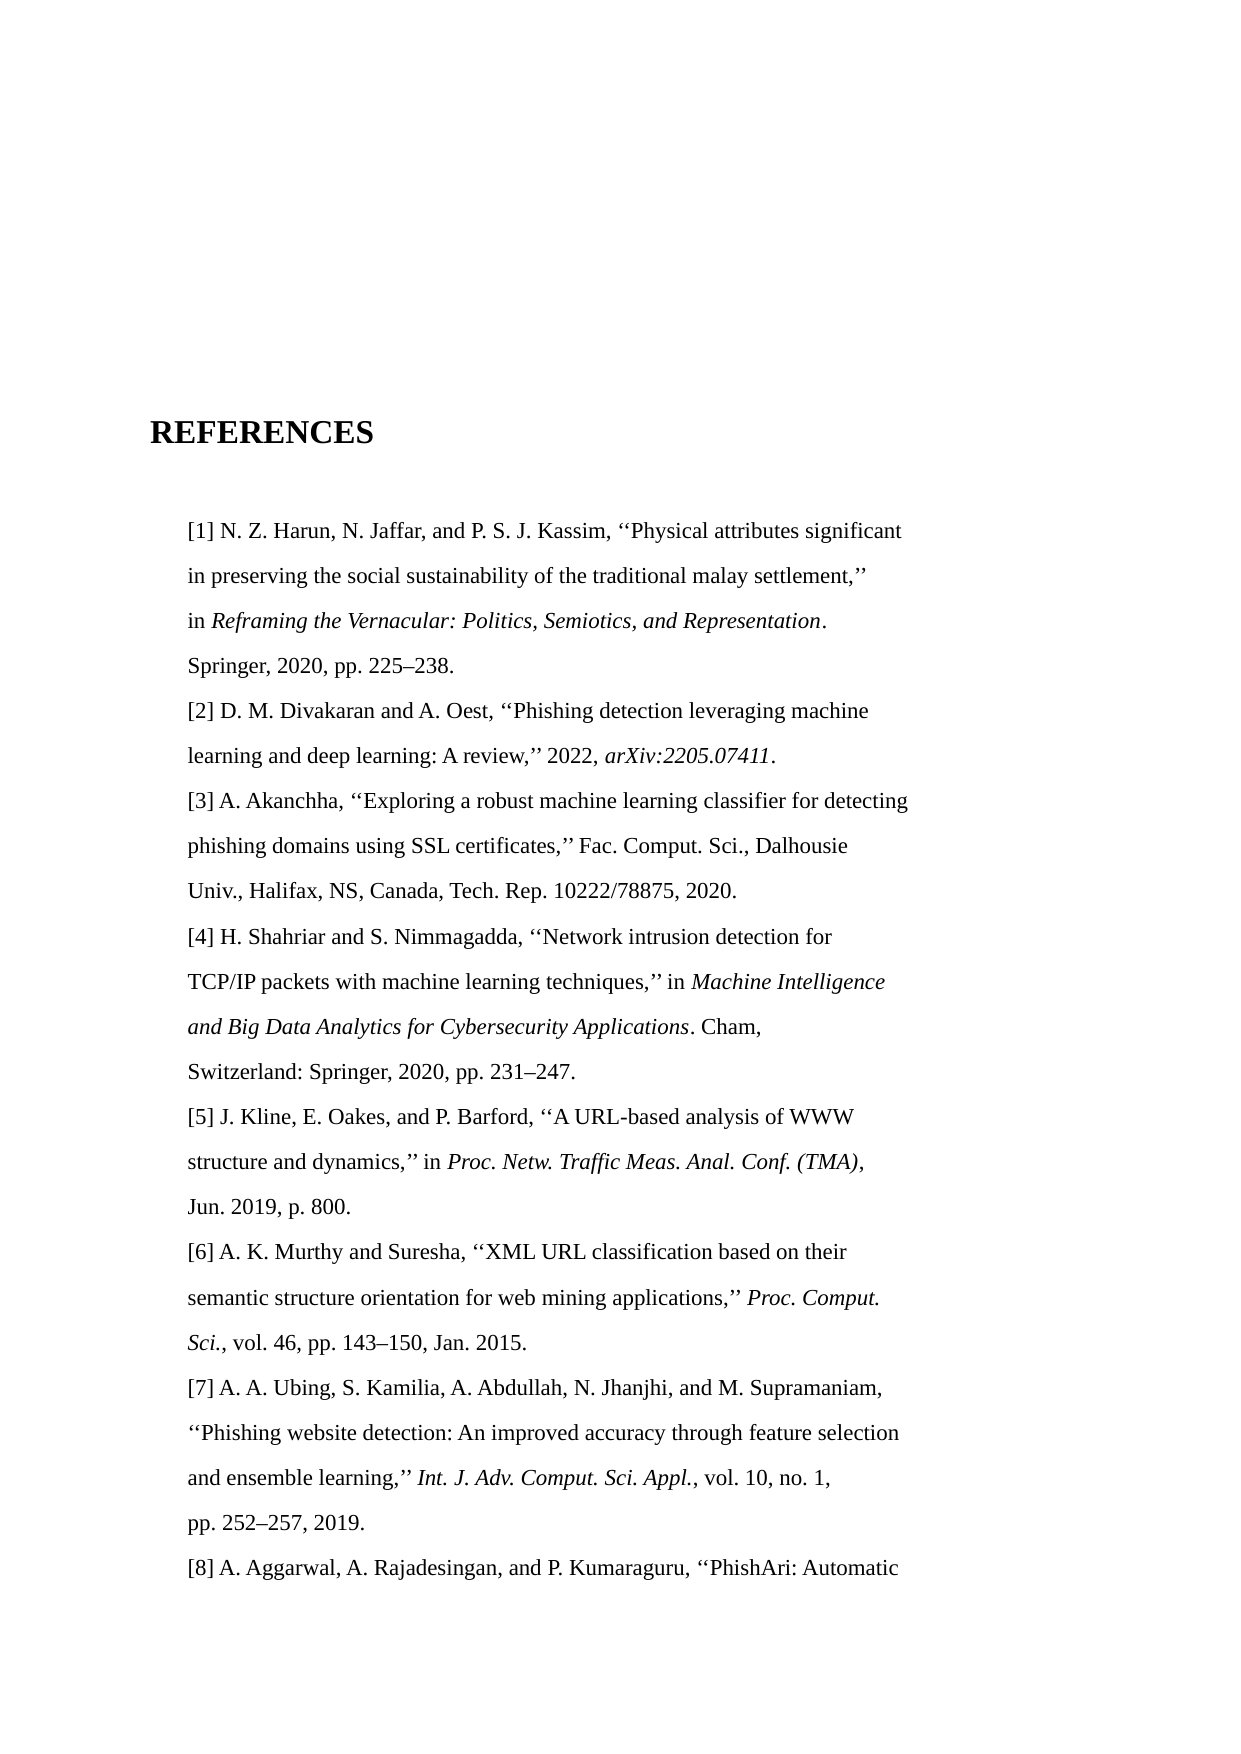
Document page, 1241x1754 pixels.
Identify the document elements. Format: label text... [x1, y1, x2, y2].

text [5] J. Kline, E. Oakes, and P. Barford, ‘‘A URL-based analysis of WWW [187, 1103, 1090, 1129]
text [1] N. Z. Harun, N. Jaffar, and P. S. J. Kassim, ‘‘Physical attributes significant [187, 517, 1090, 543]
text [6] A. K. Murthy and Suresha, ‘‘XML URL classification based on their [187, 1238, 1090, 1265]
text structure and dynamics,’’ in Proc. Netw. Traffic Meas. Anal. Conf. (TMA), [187, 1148, 1090, 1174]
text phishing domains using SSL certificates,’’ Fac. Comput. Sci., Dalhousie [187, 832, 1090, 859]
text learning and deep learning: A review,’’ 2022, arXiv:2205.07411. [187, 742, 1090, 769]
text in preserving the social sustainability of the traditional malay settlement,’’ [187, 562, 1090, 588]
text Switzerland: Springer, 2020, pp. 231–247. [187, 1058, 1090, 1084]
text [2] D. M. Divakaran and A. Oest, ‘‘Phishing detection leveraging machine [187, 697, 1090, 723]
text [4] H. Shahriar and S. Nimmagadda, ‘‘Network intrusion detection for [187, 923, 1090, 949]
text Sci., vol. 46, pp. 143–150, Jan. 2015. [187, 1329, 1090, 1355]
text Jun. 2019, p. 800. [187, 1193, 1090, 1220]
text [3] A. Akanchha, ‘‘Exploring a robust machine learning classifier for detecting [187, 787, 1090, 814]
text ‘‘Phishing website detection: An improved accuracy through feature selection [187, 1419, 1090, 1445]
text in Reframing the Vernacular: Politics, Semiotics, and Representation. [187, 607, 1090, 633]
text [8] A. Aggarwal, A. Rajadesingan, and P. Kumaraguru, ‘‘PhishAri: Automatic [187, 1554, 1090, 1581]
text Springer, 2020, pp. 225–238. [187, 652, 1090, 678]
text [7] A. A. Ubing, S. Kamilia, A. Abdullah, N. Jhanjhi, and M. Supramaniam, [187, 1374, 1090, 1400]
text TCP/IP packets with machine learning techniques,’’ in Machine Intelligence [187, 968, 1090, 994]
text Univ., Halifax, NS, Canada, Tech. Rep. 10222/78875, 2020. [187, 878, 1090, 904]
text semantic structure orientation for web mining applications,’’ Proc. Comput. [187, 1283, 1090, 1310]
text pp. 252–257, 2019. [187, 1509, 1090, 1535]
text REFERENCES [150, 412, 1090, 450]
text and Big Data Analytics for Cybersecurity Applications. Cham, [187, 1013, 1090, 1039]
text and ensemble learning,’’ Int. J. Adv. Comput. Sci. Appl., vol. 10, no. 1, [187, 1464, 1090, 1490]
